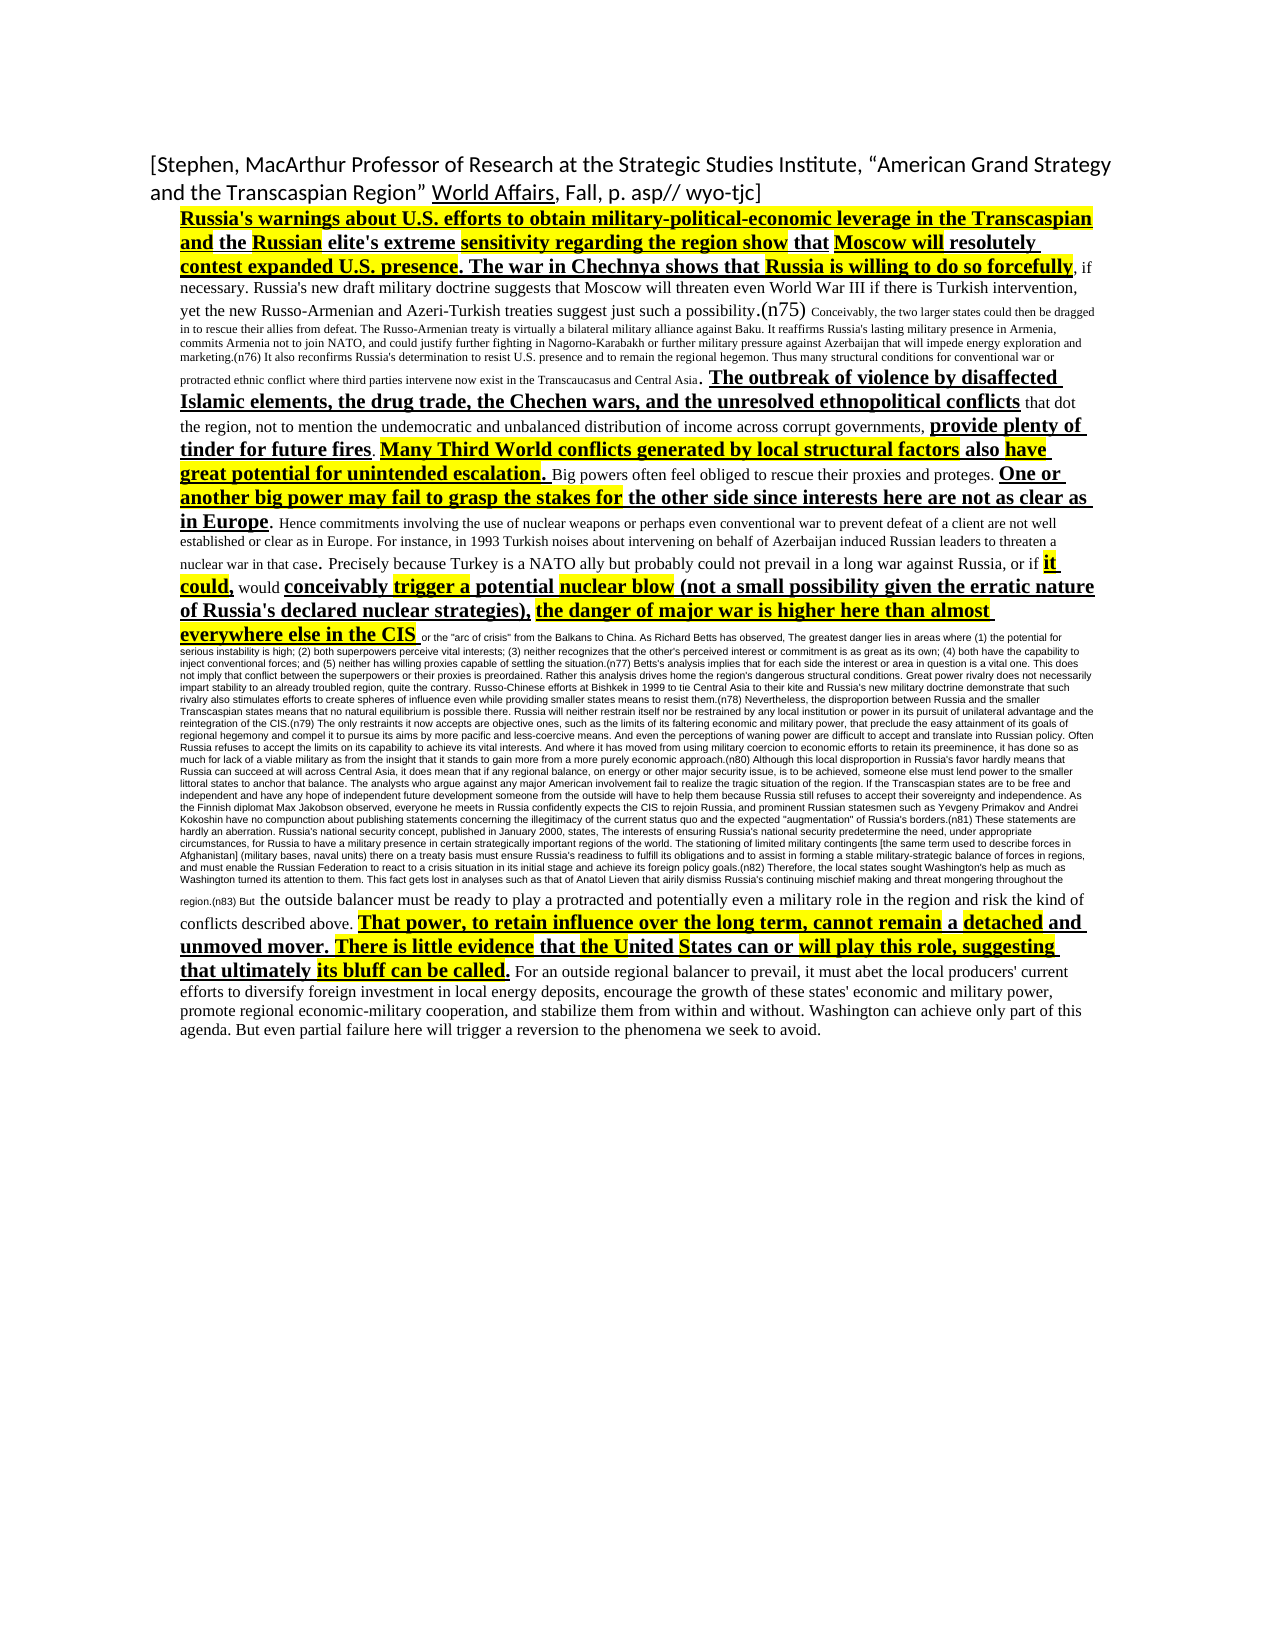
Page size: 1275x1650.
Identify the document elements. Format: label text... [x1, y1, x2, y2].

text [Stephen, MacArthur Professor of Research at the Strategic Studies Institute, “American Grand Strategy and the Transcaspian Region” World Affairs, Fall, p. asp// wyo-tjc] [150, 150, 1125, 206]
text Russia's warnings about U.S. efforts to obtain military-political-economic leverage in the Transcaspian and the Russian elite's extreme sensitivity regarding the region show that Moscow will resolutely contest expanded U.S. presence. The war in Chechnya shows that Russia is willing to do so forcefully, if necessary. Russia's new draft military doctrine suggests that Moscow will threaten even World War III if there is Turkish intervention, yet the new Russo-Armenian and Azeri-Turkish treaties suggest just such a possibility.(n75) Conceivably, the two larger states could then be dragged in to rescue their allies from defeat. The Russo-Armenian treaty is virtually a bilateral military alliance against Baku. It reaffirms Russia's lasting military presence in Armenia, commits Armenia not to join NATO, and could justify further fighting in Nagorno-Karabakh or further military pressure against Azerbaijan that will impede energy exploration and marketing.(n76) It also reconfirms Russia's determination to resist U.S. presence and to remain the regional hegemon. Thus many structural conditions for conventional war or protracted ethnic conflict where third parties intervene now exist in the Transcaucasus and Central Asia. The outbreak of violence by disaffected Islamic elements, the drug trade, the Chechen wars, and the unresolved ethnopolitical conflicts that dot the region, not to mention the undemocratic and unbalanced distribution of income across corrupt governments, provide plenty of tinder for future fires. Many Third World conflicts generated by local structural factors also have great potential for unintended escalation. Big powers often feel obliged to rescue their proxies and proteges. One or another big power may fail to grasp the stakes for the other side since interests here are not as clear as in Europe. Hence commitments involving the use of nuclear weapons or perhaps even conventional war to prevent defeat of a client are not well established or clear as in Europe. For instance, in 1993 Turkish noises about intervening on behalf of Azerbaijan induced Russian leaders to threaten a nuclear war in that case. Precisely because Turkey is a NATO ally but probably could not prevail in a long war against Russia, or if it could, would conceivably trigger a potential nuclear blow (not a small possibility given the erratic nature of Russia's declared nuclear strategies), the danger of major war is higher here than almost everywhere else in the CIS or the "arc of crisis" from the Balkans to China. As Richard Betts has observed, The greatest danger lies in areas where (1) the potential for serious instability is high; (2) both superpowers perceive vital interests; (3) neither recognizes that the other's perceived interest or commitment is as great as its own; (4) both have the capability to inject conventional forces; and (5) neither has willing proxies capable of settling the situation.(n77) Betts's analysis implies that for each side the interest or area in question is a vital one. This does not imply that conflict between the superpowers or their proxies is preordained. Rather this analysis drives home the region's dangerous structural conditions. Great power rivalry does not necessarily impart stability to an already troubled region, quite the contrary. Russo-Chinese efforts at Bishkek in 1999 to tie Central Asia to their kite and Russia's new military doctrine demonstrate that such rivalry also stimulates efforts to create spheres of influence even while providing smaller states means to resist them.(n78) Nevertheless, the disproportion between Russia and the smaller Transcaspian states means that no natural equilibrium is possible there. Russia will neither restrain itself nor be restrained by any local institution or power in its pursuit of unilateral advantage and the reintegration of the CIS.(n79) The only restraints it now accepts are objective ones, such as the limits of its faltering economic and military power, that preclude the easy attainment of its goals of regional hegemony and compel it to pursue its aims by more pacific and less-coercive means. And even the perceptions of waning power are difficult to accept and translate into Russian policy. Often Russia refuses to accept the limits on its capability to achieve its vital interests. And where it has moved from using military coercion to economic efforts to retain its preeminence, it has done so as much for lack of a viable military as from the insight that it stands to gain more from a more purely economic approach.(n80) Although this local disproportion in Russia's favor hardly means that Russia can succeed at will across Central Asia, it does mean that if any regional balance, on energy or other major security issue, is to be achieved, someone else must lend power to the smaller littoral states to anchor that balance. The analysts who argue against any major American involvement fail to realize the tragic situation of the region. If the Transcaspian states are to be free and independent and have any hope of independent future development someone from the outside will have to help them because Russia still refuses to accept their sovereignty and independence. As the Finnish diplomat Max Jakobson observed, everyone he meets in Russia confidently expects the CIS to rejoin Russia, and prominent Russian statesmen such as Yevgeny Primakov and Andrei Kokoshin have no compunction about publishing statements concerning the illegitimacy of the current status quo and the expected "augmentation" of Russia's borders.(n81) These statements are hardly an aberration. Russia's national security concept, published in January 2000, states, The interests of ensuring Russia's national security predetermine the need, under appropriate circumstances, for Russia to have a military presence in certain strategically important regions of the world. The stationing of limited military contingents [the same term used to describe forces in Afghanistan] (military bases, naval units) there on a treaty basis must ensure Russia's readiness to fulfill its obligations and to assist in forming a stable military-strategic balance of forces in regions, and must enable the Russian Federation to react to a crisis situation in its initial stage and achieve its foreign policy goals.(n82) Therefore, the local states sought Washington's help as much as Washington turned its attention to them. This fact gets lost in analyses such as that of Anatol Lieven that airily dismiss Russia's continuing mischief making and threat mongering throughout the region.(n83) But the outside balancer must be ready to play a protracted and potentially even a military role in the region and risk the kind of conflicts described above. That power, to retain influence over the long term, cannot remain a detached and unmoved mover. There is little evidence that the United States can or will play this role, suggesting that ultimately its bluff can be called. For an outside regional balancer to prevail, it must abet the local producers' current efforts to diversify foreign investment in local energy deposits, encourage the growth of these states' economic and military power, promote regional economic-military cooperation, and stabilize them from within and without. Washington can achieve only part of this agenda. But even partial failure here will trigger a reversion to the phenomena we seek to avoid. [180, 206, 1095, 1039]
